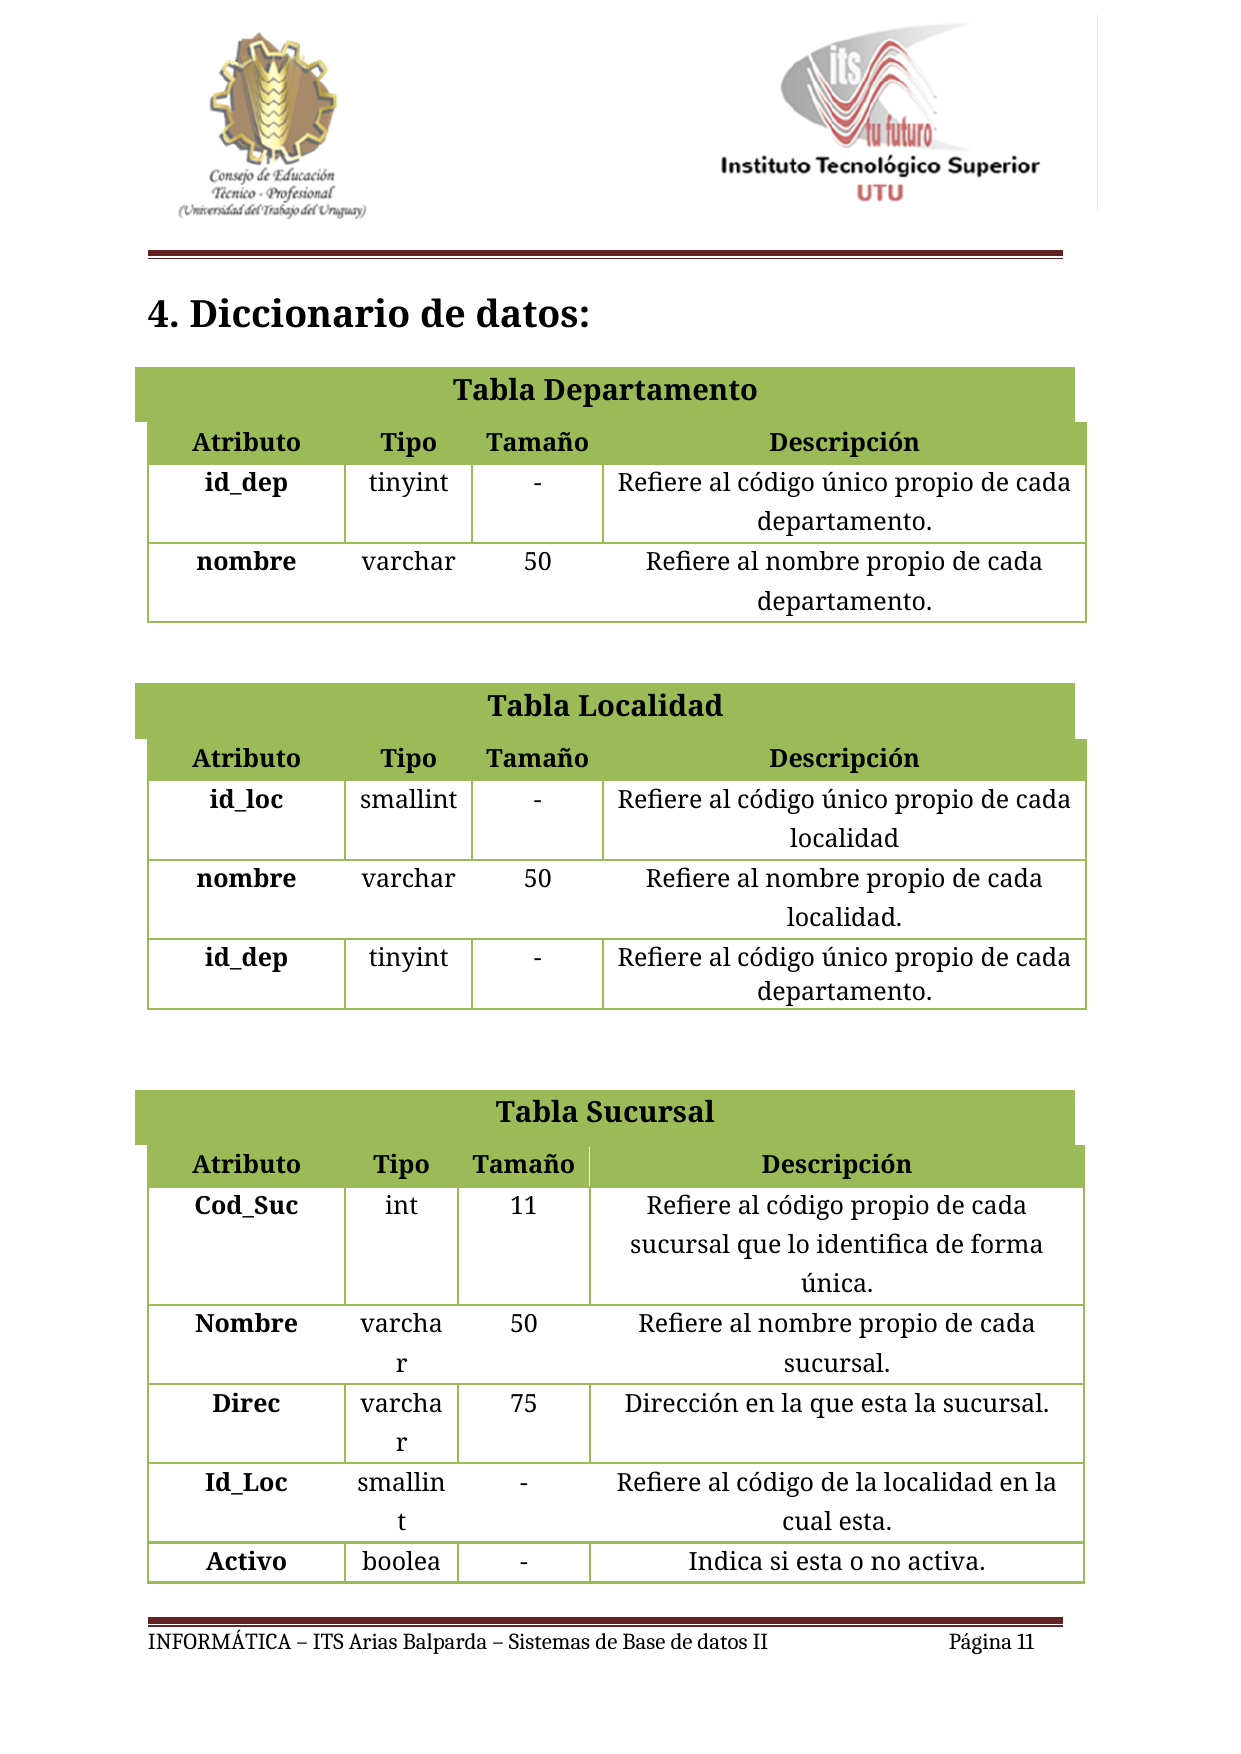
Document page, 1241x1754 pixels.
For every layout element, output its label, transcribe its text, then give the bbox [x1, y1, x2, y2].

table_header Descripción [603, 424, 1085, 463]
table_cell 75 [459, 1385, 589, 1462]
table_header Tabla Departamento [138, 369, 1073, 420]
table_header Tabla Sucursal [138, 1092, 1073, 1143]
table_cell Id_Loc [149, 1464, 345, 1541]
table_cell Nombre [149, 1306, 345, 1383]
table_cell Refiere al código único propio de cada departamento. [604, 465, 1085, 542]
table_cell int [346, 1188, 457, 1304]
table_header Descripción [603, 741, 1085, 779]
table_cell id_dep [149, 940, 344, 1008]
table_cell tinyint [346, 940, 471, 1008]
table_cell - [459, 1544, 589, 1581]
table_header Tipo [345, 424, 472, 463]
table_cell Refiere al código único propio de cada localidad [604, 781, 1085, 858]
table_header Tipo [345, 741, 472, 779]
table_cell Refiere al nombre propio de cada localidad. [603, 861, 1085, 938]
table_header Tamaño [472, 424, 603, 463]
text 4. Diccionario de datos: [148, 287, 1063, 338]
table_cell Refiere al nombre propio de cada departamento. [603, 544, 1085, 621]
table_cell 50 [472, 861, 603, 938]
table_cell Refiere al código de la localidad en la cual esta. [590, 1464, 1083, 1541]
table_cell smallint [345, 1464, 458, 1541]
table_header Descripción [590, 1147, 1083, 1186]
table_cell nombre [149, 861, 345, 938]
table_cell tinyint [346, 465, 471, 542]
table_header Tamaño [472, 741, 603, 779]
table_cell Direc [149, 1385, 344, 1462]
table_cell - [458, 1464, 589, 1541]
table_cell 50 [472, 544, 603, 621]
table_header Atributo [149, 424, 345, 463]
table_cell varchar [345, 544, 472, 621]
table_header Tamaño [458, 1147, 589, 1186]
table_cell varchar [345, 861, 472, 938]
table_cell - [473, 940, 602, 1008]
table_cell Activo [149, 1544, 344, 1581]
table_cell id_loc [149, 781, 344, 858]
table_cell nombre [149, 544, 345, 621]
table_header Tabla Localidad [138, 685, 1073, 737]
table_cell Refiere al código único propio de cada departamento. [604, 940, 1085, 1008]
table_cell 11 [459, 1188, 589, 1304]
table_cell smallint [346, 781, 471, 858]
table_cell Indica si esta o no activa. [591, 1544, 1083, 1581]
table_cell boolean [346, 1544, 457, 1581]
table_header Atributo [149, 741, 345, 779]
table_header Atributo [149, 1147, 345, 1186]
picture [147, 0, 1098, 248]
table_cell - [473, 465, 602, 542]
table_cell Cod_Suc [149, 1188, 344, 1304]
table_cell id_dep [149, 465, 344, 542]
table_cell varchar [345, 1306, 458, 1383]
table_cell Dirección en la que esta la sucursal. [591, 1385, 1083, 1462]
table_cell varchar [346, 1385, 457, 1462]
table_cell Refiere al código propio de cada sucursal que lo identifica de forma única. [591, 1188, 1083, 1304]
table_cell 50 [458, 1306, 589, 1383]
table_header Tipo [345, 1147, 458, 1186]
table_cell - [473, 781, 602, 858]
table_cell Refiere al nombre propio de cada sucursal. [590, 1306, 1083, 1383]
